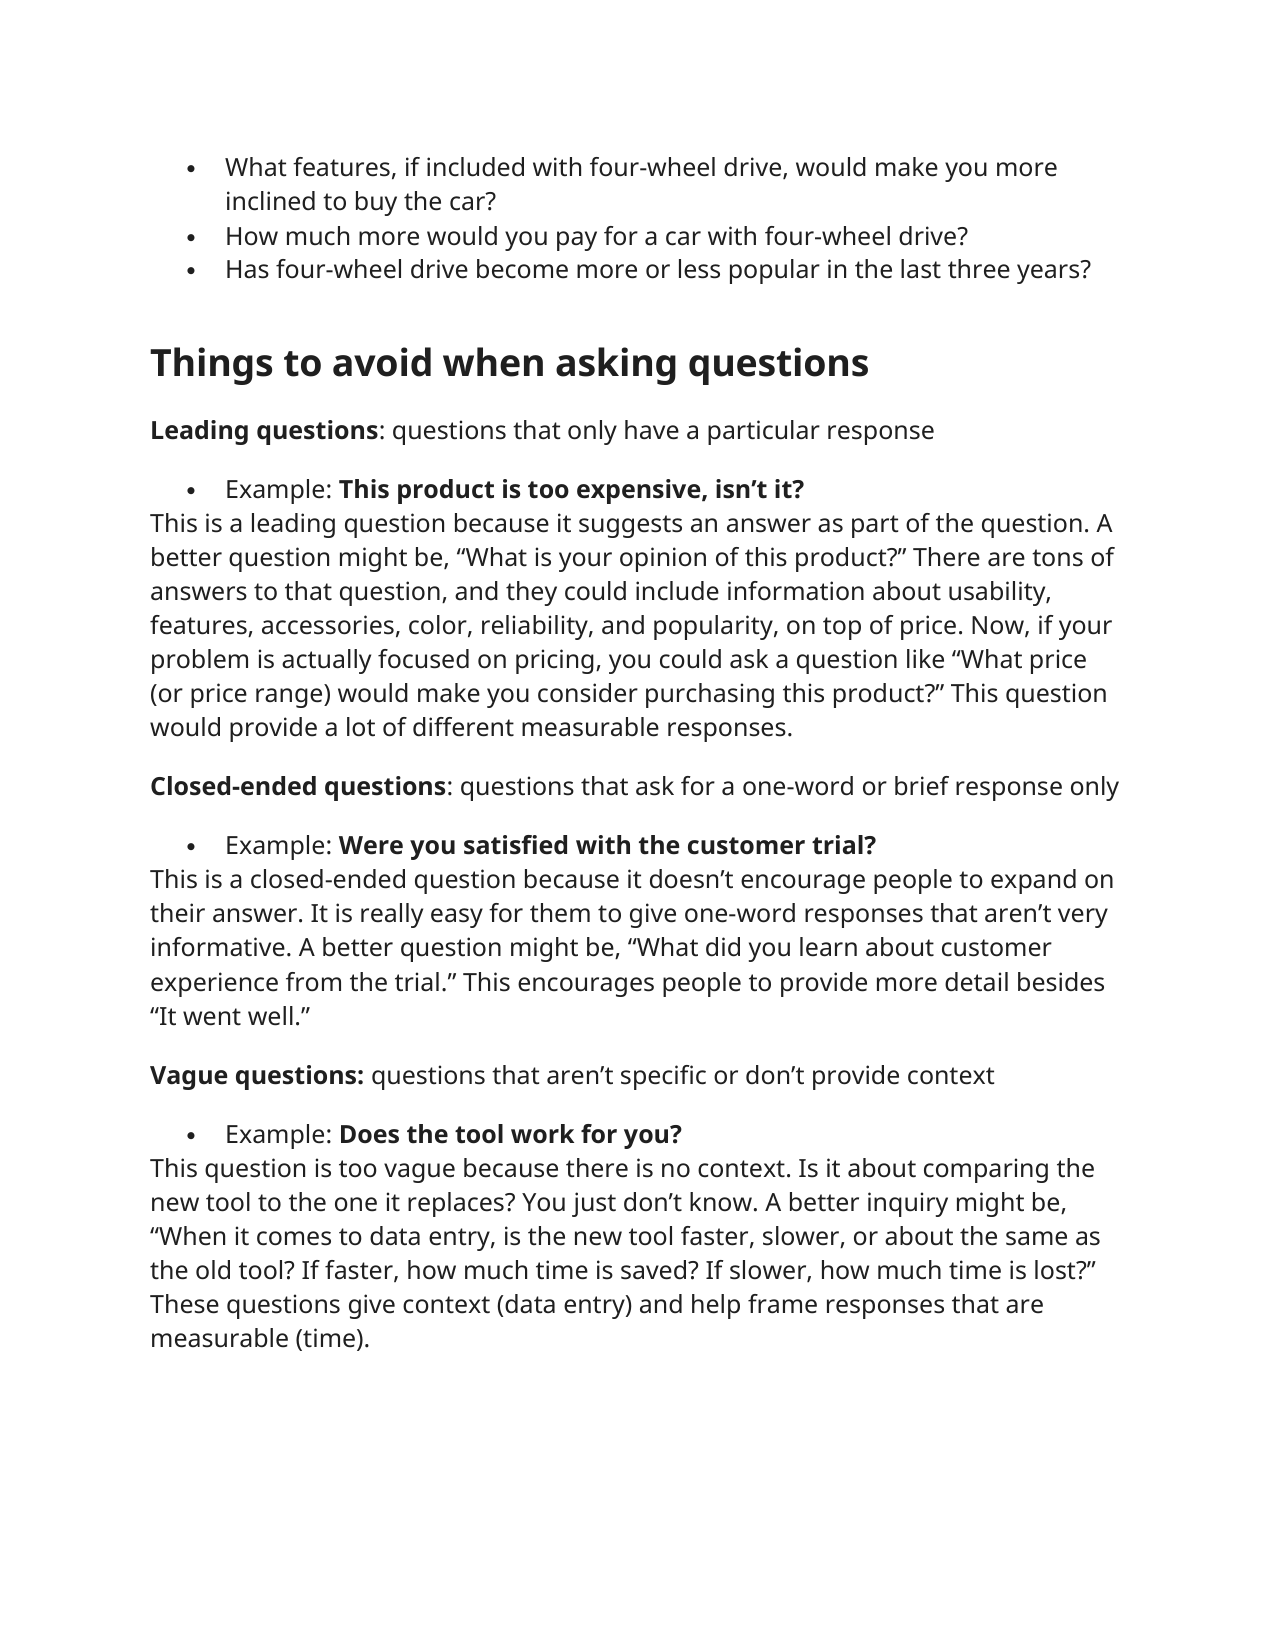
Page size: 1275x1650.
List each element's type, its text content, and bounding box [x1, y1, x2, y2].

text Things to avoid when asking questions [150, 336, 1125, 387]
list How much more would you pay for a car with four-wheel drive? [187, 218, 1125, 252]
text Leading questions: questions that only have a particular response [150, 412, 1125, 446]
list Has four-wheel drive become more or less popular in the last three years? [187, 252, 1125, 286]
list Example: This product is too expensive, isn’t it? [187, 471, 1125, 505]
list Example: Does the tool work for you? [187, 1116, 1125, 1150]
text This is a closed-ended question because it doesn’t encourage people to expand on their answer. It is really easy for them to give one-word responses that aren’t very informative. A better question might be, “What did you learn about customer experience from the trial.” This encourages people to provide more detail besides “It went well.” [150, 862, 1125, 1032]
list What features, if included with four-wheel drive, would make you more inclined to buy the car? [187, 150, 1125, 218]
text This question is too vague because there is no context. Is it about comparing the new tool to the one it replaces? You just don’t know. A better inquiry might be, “When it comes to data entry, is the new tool faster, slower, or about the same as the old tool? If faster, how much time is saved? If slower, how much time is lost?” These questions give context (data entry) and help frame responses that are measurable (time). [150, 1150, 1125, 1355]
text Closed-ended questions: questions that ask for a one-word or brief response only [150, 769, 1125, 803]
text This is a leading question because it suggests an answer as part of the question. A better question might be, “What is your opinion of this product?” There are tons of answers to that question, and they could include information about usability, features, accessories, color, reliability, and popularity, on top of price. Now, if your problem is actually focused on pricing, you could ask a question like “What price (or price range) would make you consider purchasing this product?” This question would provide a lot of different measurable responses. [150, 505, 1125, 744]
text Vague questions: questions that aren’t specific or don’t provide context [150, 1057, 1125, 1091]
list Example: Were you satisfied with the customer trial? [187, 828, 1125, 862]
